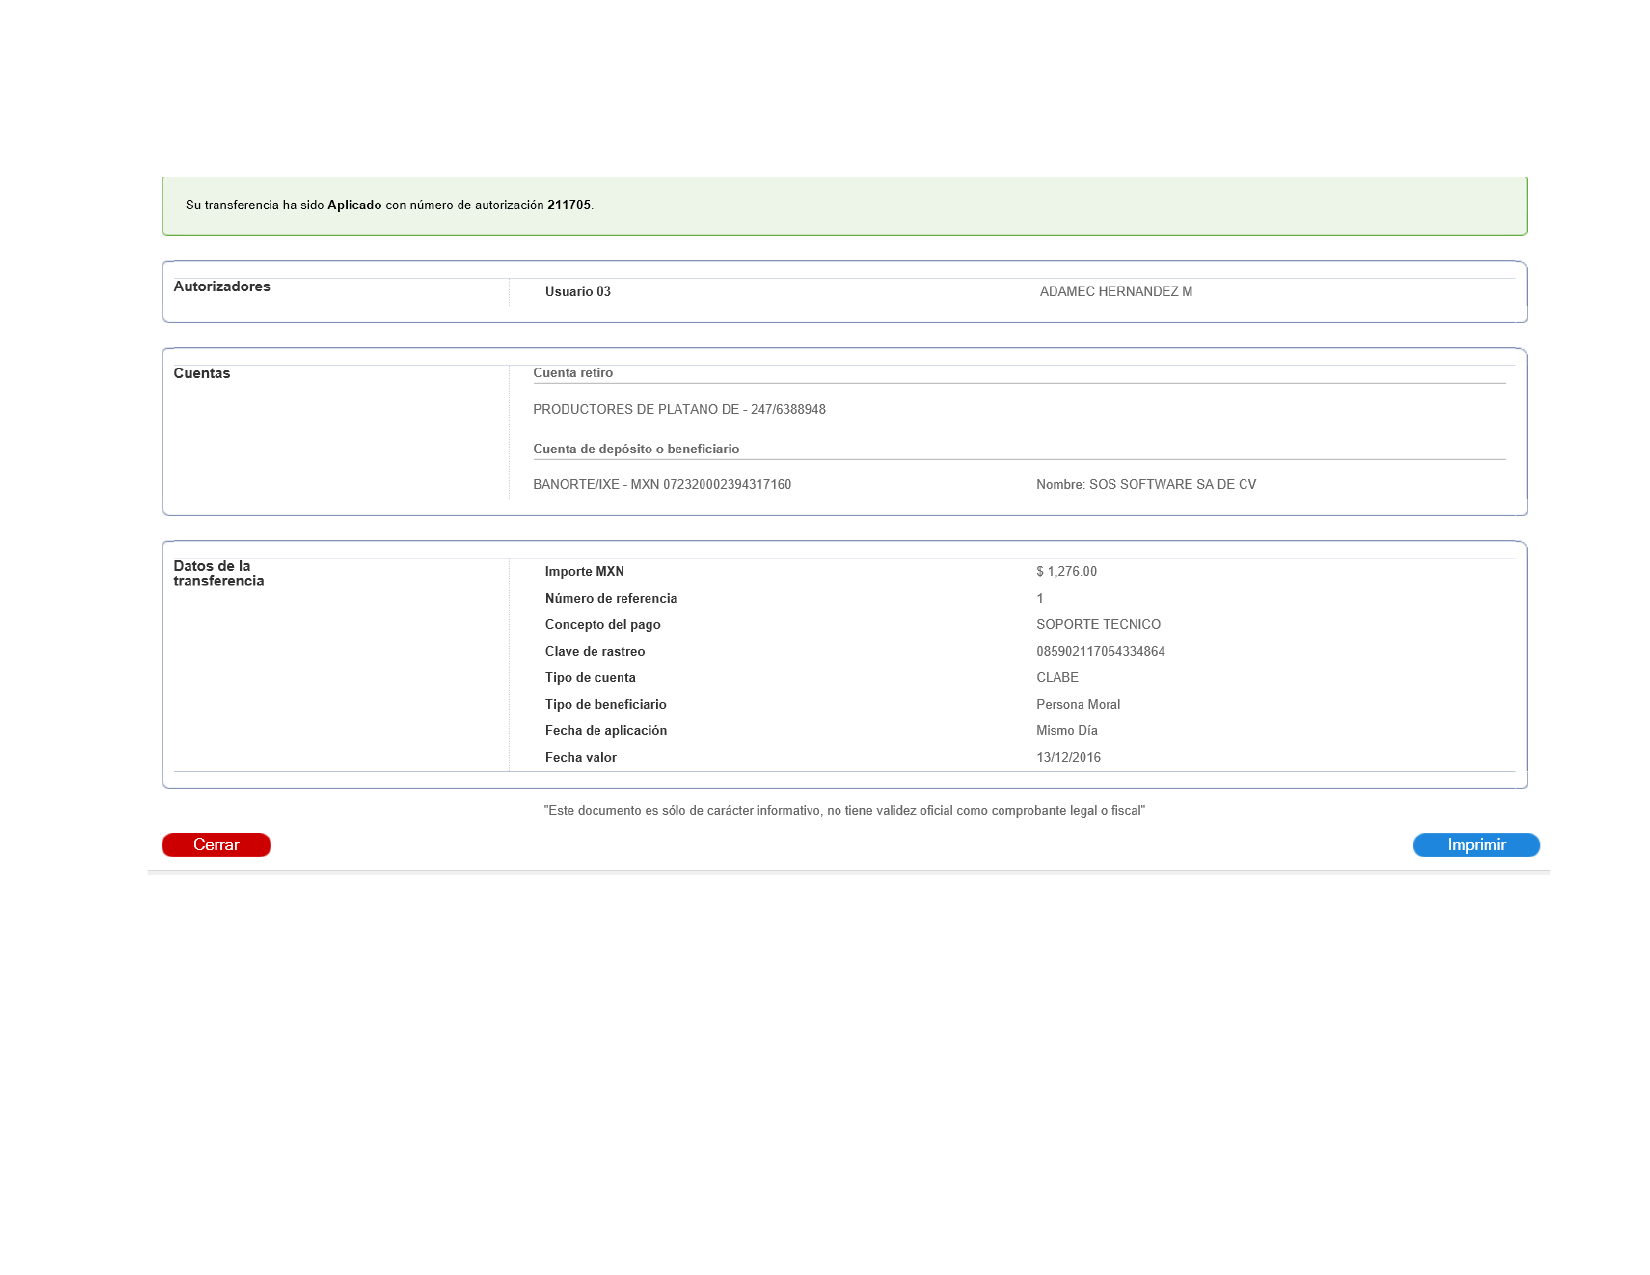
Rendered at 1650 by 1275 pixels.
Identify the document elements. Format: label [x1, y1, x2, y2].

picture [147, 177, 1550, 875]
